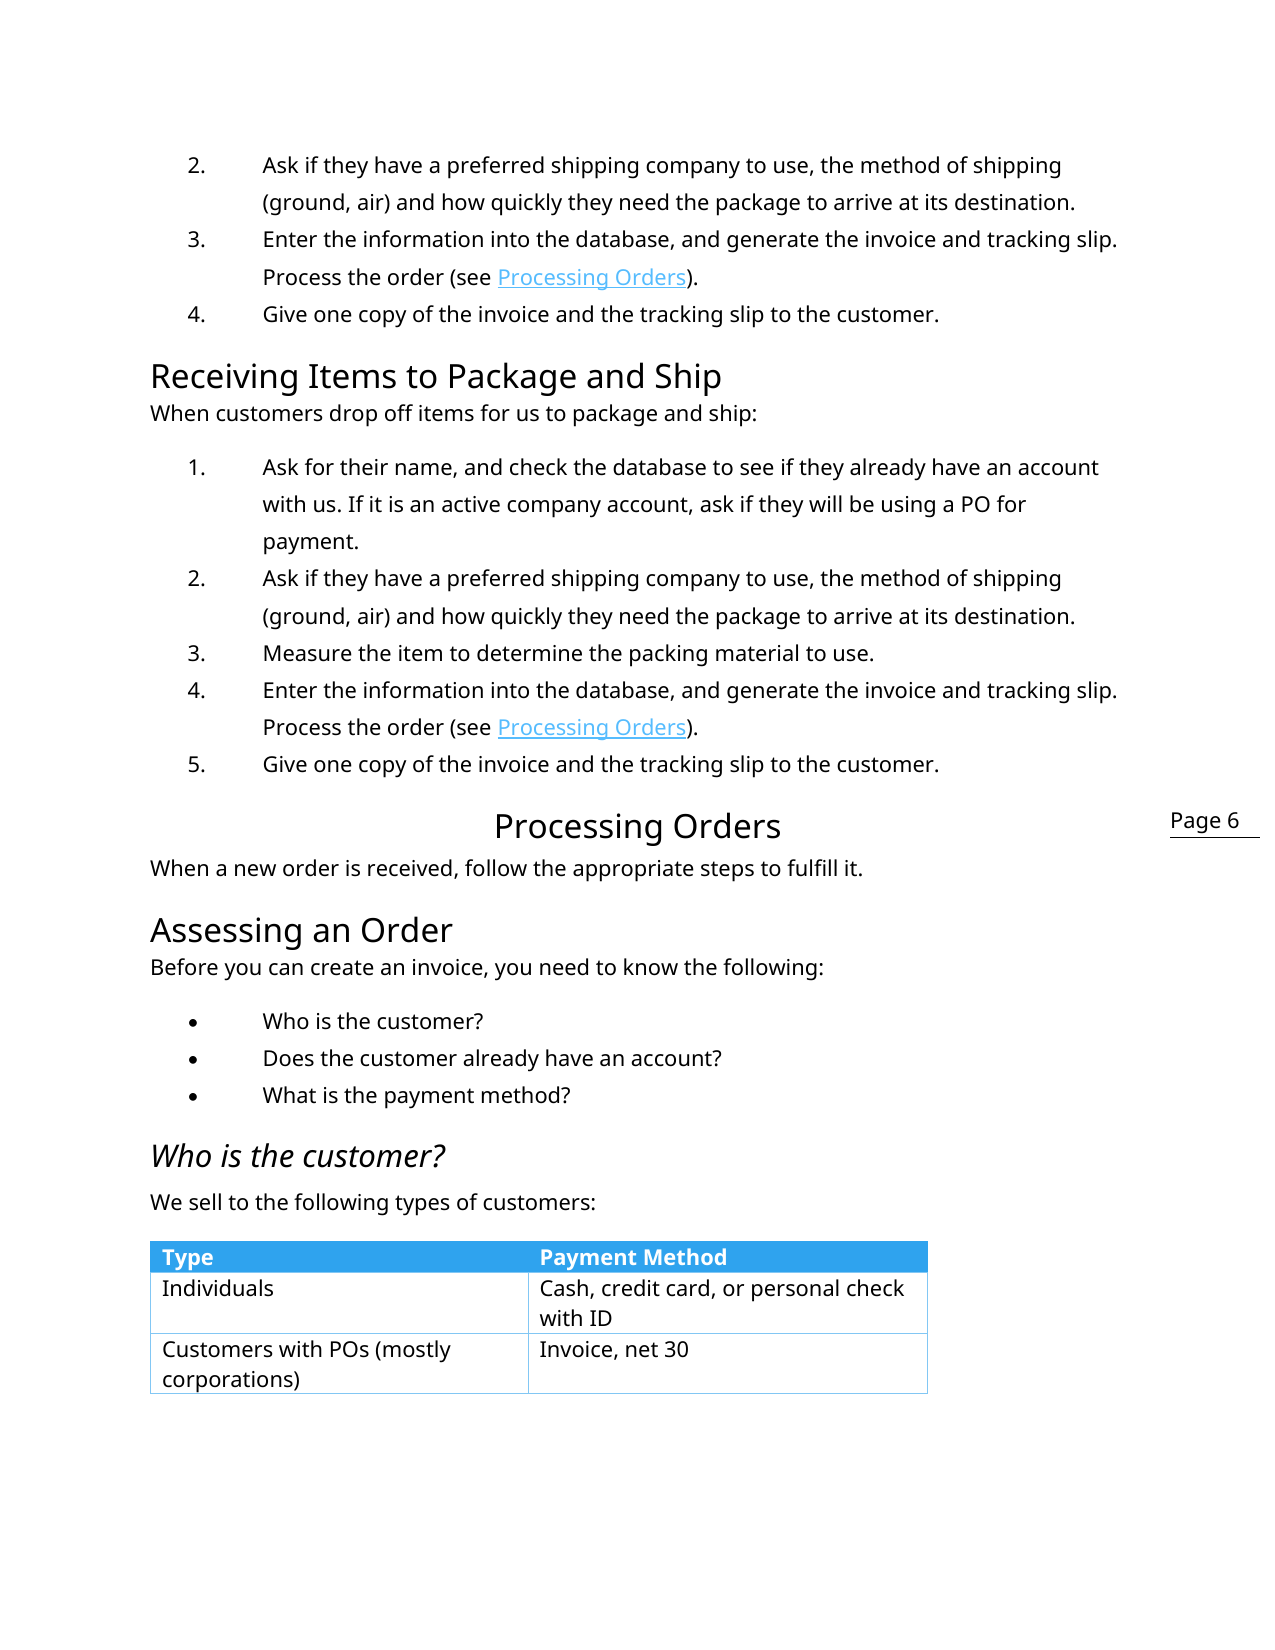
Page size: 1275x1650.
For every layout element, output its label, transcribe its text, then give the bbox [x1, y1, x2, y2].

table_cell Invoice, net 30 [529, 1334, 927, 1393]
list Does the customer already have an account? [187, 1043, 1125, 1073]
table_cell Cash, credit card, or personal check with ID [529, 1273, 927, 1333]
subtitle Assessing an Order [150, 907, 1125, 952]
text We sell to the following types of customers: [150, 1187, 1125, 1217]
list Ask if they have a preferred shipping company to use, the method of shipping (ground, air) and how quickly they need the package to arrive at its destination. [187, 563, 1125, 630]
list Give one copy of the invoice and the tracking slip to the customer. [187, 749, 1125, 779]
list Ask if they have a preferred shipping company to use, the method of shipping (ground, air) and how quickly they need the package to arrive at its destination. [187, 150, 1125, 217]
list Who is the customer? [187, 1006, 1125, 1036]
table_cell Individuals [151, 1273, 528, 1333]
table_header Payment Method [529, 1242, 927, 1272]
list Measure the item to determine the packing material to use. [187, 638, 1125, 668]
list Give one copy of the invoice and the tracking slip to the customer. [187, 299, 1125, 328]
subtitle Receiving Items to Package and Ship [150, 353, 1125, 398]
list What is the payment method? [187, 1080, 1125, 1110]
list Enter the information into the database, and generate the invoice and tracking slip. Process the order (see Processing Orders). [187, 675, 1125, 742]
subtitle Who is the customer? [150, 1134, 1125, 1177]
text When a new order is received, follow the appropriate steps to fulfill it. [150, 853, 1125, 883]
list Enter the information into the database, and generate the invoice and tracking slip. Process the order (see Processing Orders). [187, 224, 1125, 291]
subtitle Processing Orders [150, 803, 1125, 849]
table_cell Customers with POs (mostly corporations) [151, 1334, 528, 1393]
text Before you can create an invoice, you need to know the following: [150, 952, 1125, 982]
table_header Type [151, 1242, 528, 1272]
text When customers drop off items for us to package and ship: [150, 398, 1125, 428]
